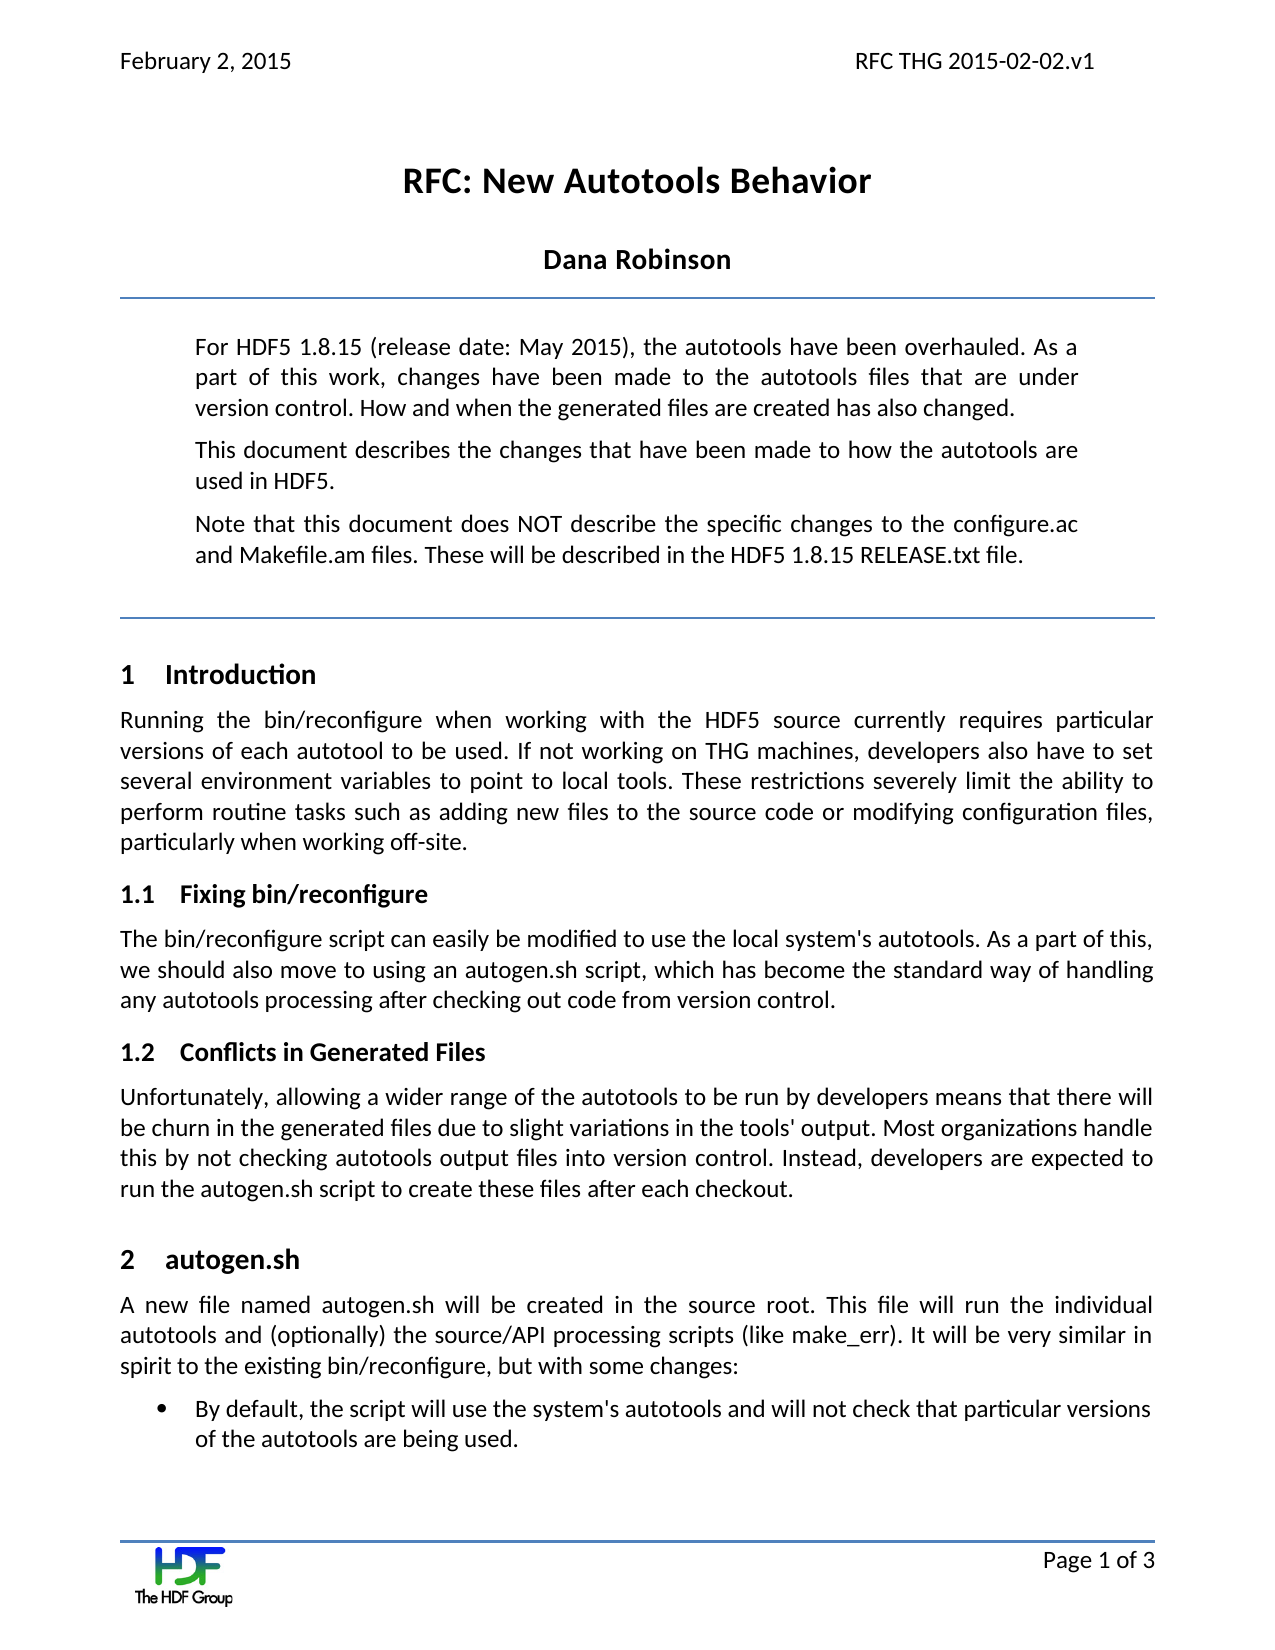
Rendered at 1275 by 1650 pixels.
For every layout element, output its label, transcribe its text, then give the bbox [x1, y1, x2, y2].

picture [135, 1547, 233, 1607]
text For HDF5 1.8.15 (release date: May 2015), the autotools have been overhauled. As a part of this work, changes have been made to the autotools files that are under version control. How and when the generated files are created has also changed. [195, 331, 1080, 422]
text Dana Robinson [120, 241, 1155, 297]
subtitle Fixing bin/reconfigure [120, 878, 1155, 911]
text The bin/reconfigure script can easily be modified to use the local system's autotools. As a part of this, we should also move to using an autogen.sh script, which has become the standard way of handling any autotools processing after checking out code from version control. [120, 923, 1155, 1015]
text A new file named autogen.sh will be created in the source root. This file will run the individual autotools and (optionally) the source/API processing scripts (like make_err). It will be very similar in spirit to the existing bin/reconfigure, but with some changes: [120, 1289, 1155, 1380]
list By default, the script will use the system's autotools and will not check that particular versions of the autotools are being used. [157, 1393, 1155, 1454]
text This document describes the changes that have been made to how the autotools are used in HDF5. [195, 435, 1080, 496]
text Note that this document does NOT describe the specific changes to the configure.ac and Makefile.am files. These will be described in the HDF5 1.8.15 RELEASE.txt file. [195, 508, 1080, 569]
subtitle Conflicts in Generated Files [120, 1036, 1155, 1069]
subtitle Introduction [120, 656, 1155, 692]
title RFC: New Autotools Behavior [120, 157, 1155, 203]
subtitle autogen.sh [120, 1241, 1155, 1276]
text Unfortunately, allowing a wider range of the autotools to be run by developers means that there will be churn in the generated files due to slight variations in the tools' output. Most organizations handle this by not checking autotools output files into version control. Instead, developers are expected to run the autogen.sh script to create these files after each checkout. [120, 1081, 1155, 1203]
text Running the bin/reconfigure when working with the HDF5 source currently requires particular versions of each autotool to be used. If not working on THG machines, developers also have to set several environment variables to point to local tools. These restrictions severely limit the ability to perform routine tasks such as adding new files to the source code or modifying configuration files, particularly when working off-site. [120, 704, 1155, 857]
